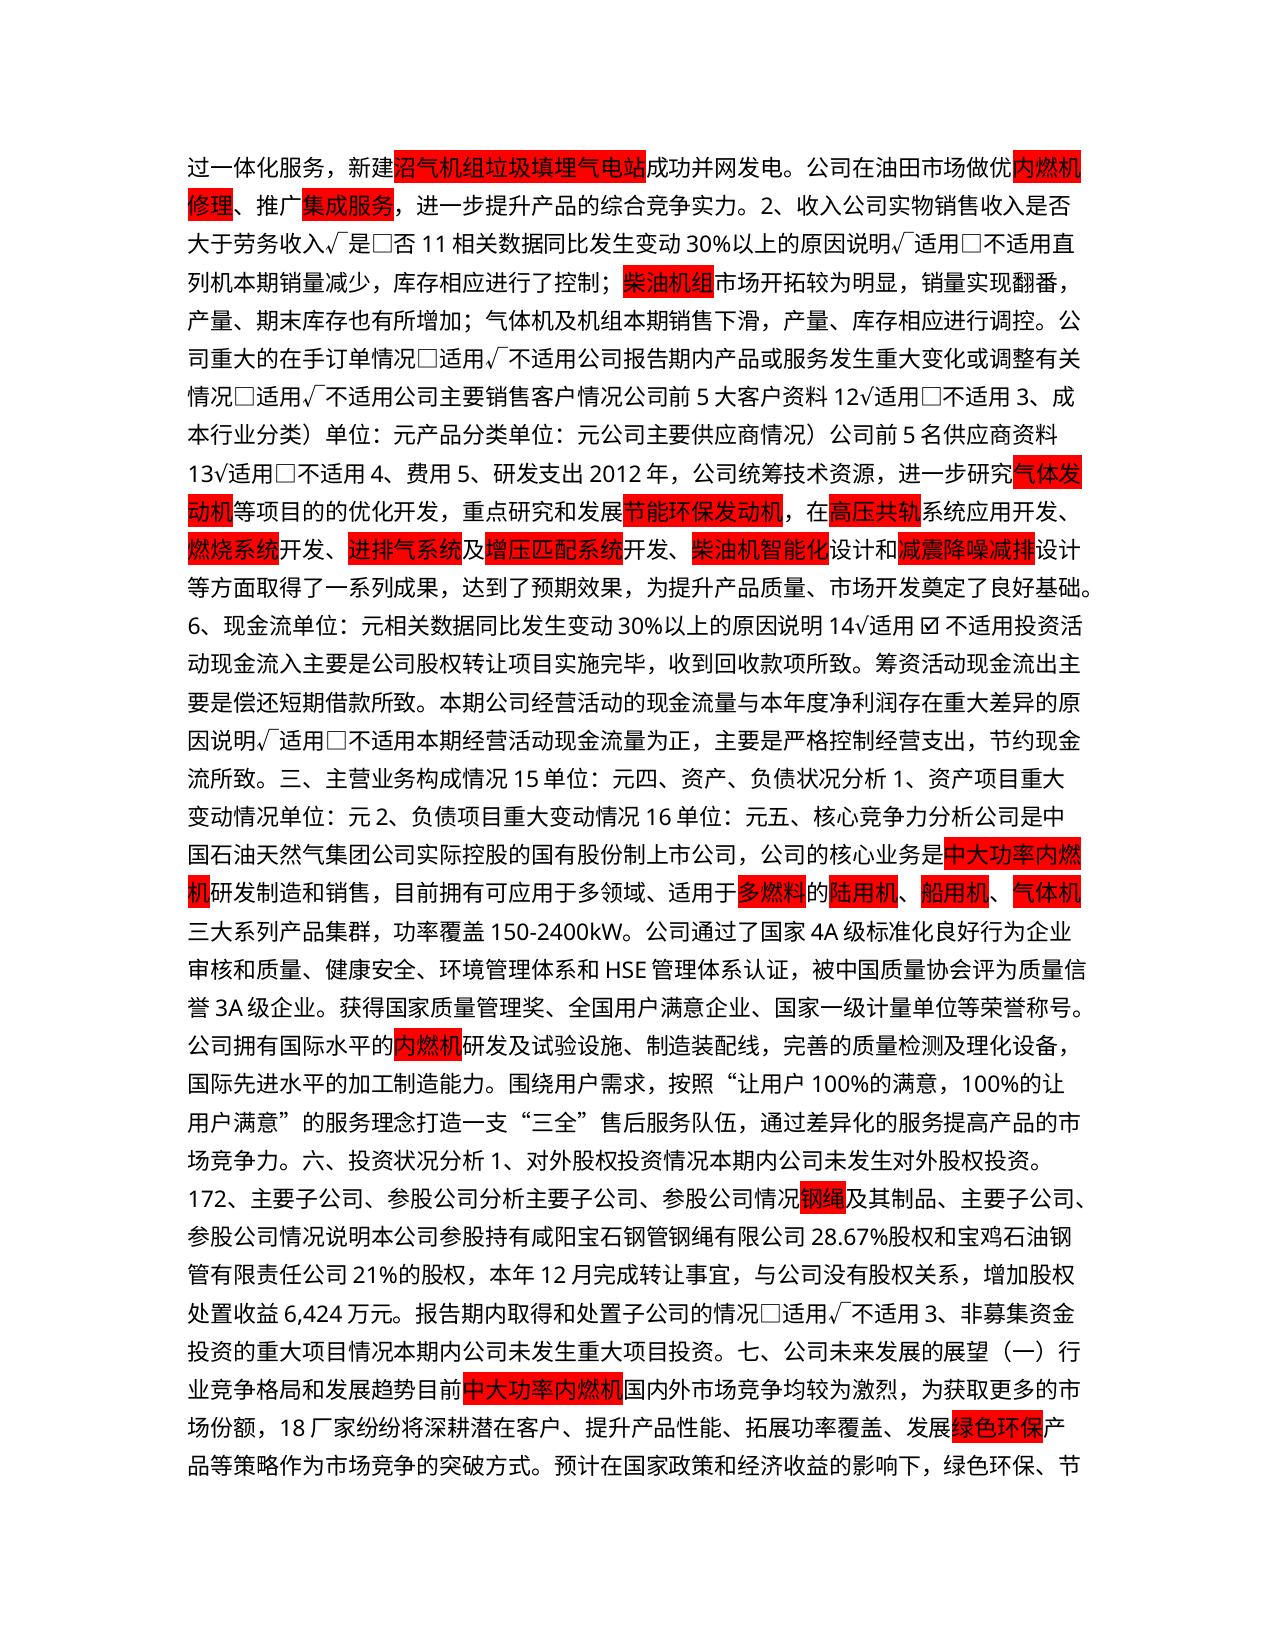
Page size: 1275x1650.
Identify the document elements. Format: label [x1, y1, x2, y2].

text [187, 150, 1087, 1481]
